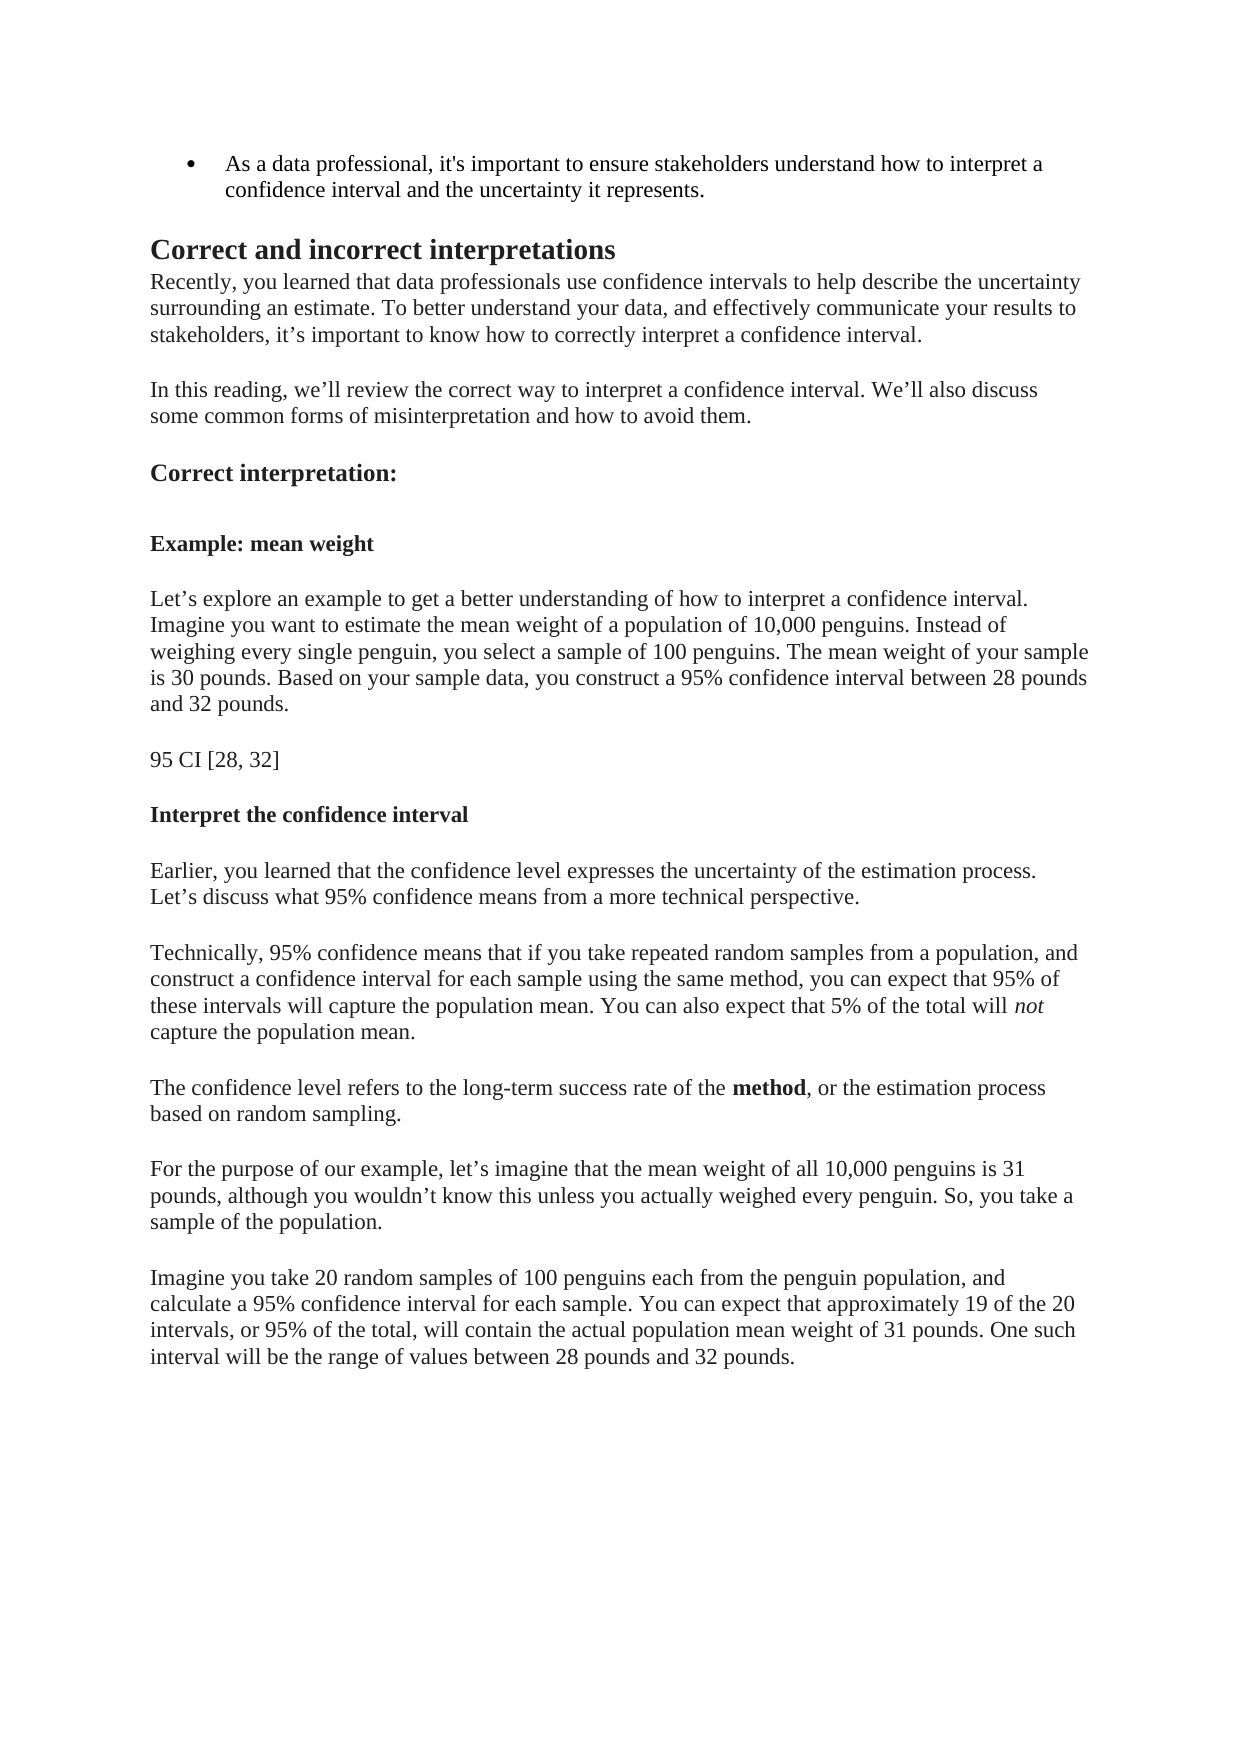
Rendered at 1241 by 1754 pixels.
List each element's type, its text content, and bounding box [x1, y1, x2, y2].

subtitle Example: mean weight [150, 529, 1090, 556]
text In this reading, we’ll review the correct way to interpret a confidence interval. We’ll also discuss some common forms of misinterpretation and how to avoid them. [150, 376, 1090, 429]
text For the purpose of our example, let’s imagine that the mean weight of all 10,000 penguins is 31 pounds, although you wouldn’t know this unless you actually weighed every penguin. So, you take a sample of the population. [150, 1155, 1090, 1234]
text Imagine you take 20 random samples of 100 penguins each from the penguin population, and calculate a 95% confidence interval for each sample. You can expect that approximately 19 of the 20 intervals, or 95% of the total, will contain the actual population mean weight of 31 pounds. One such interval will be the range of values between 28 pounds and 32 pounds. [150, 1264, 1090, 1369]
list As a data professional, it's important to ensure stakeholders understand how to interpret a confidence interval and the uncertainty it represents. [187, 150, 1090, 203]
text 95 CI [28, 32] [150, 746, 1090, 772]
text Recently, you learned that data professionals use confidence intervals to help describe the uncertainty surrounding an estimate. To better understand your data, and effectively communicate your results to stakeholders, it’s important to know how to correctly interpret a confidence interval. [150, 268, 1090, 347]
text Let’s explore an example to get a better understanding of how to interpret a confidence interval. Imagine you want to estimate the mean weight of a population of 10,000 penguins. Instead of weighing every single penguin, you select a sample of 100 penguins. The mean weight of your sample is 30 pounds. Based on your sample data, you construct a 95% confidence interval between 28 pounds and 32 pounds. [150, 585, 1090, 717]
text Earlier, you learned that the confidence level expresses the uncertainty of the estimation process. Let’s discuss what 95% confidence means from a more technical perspective. [150, 857, 1090, 910]
text Technically, 95% confidence means that if you take repeated random samples from a population, and construct a confidence interval for each sample using the same method, you can expect that 95% of these intervals will capture the population mean. You can also expect that 5% of the total will not capture the population mean. [150, 939, 1090, 1044]
subtitle Correct and incorrect interpretations [150, 232, 1090, 265]
subtitle Interpret the confidence interval [150, 802, 1090, 828]
subtitle Correct interpretation: [150, 458, 1090, 527]
text The confidence level refers to the long-term success rate of the method, or the estimation process based on random sampling. [150, 1073, 1090, 1126]
